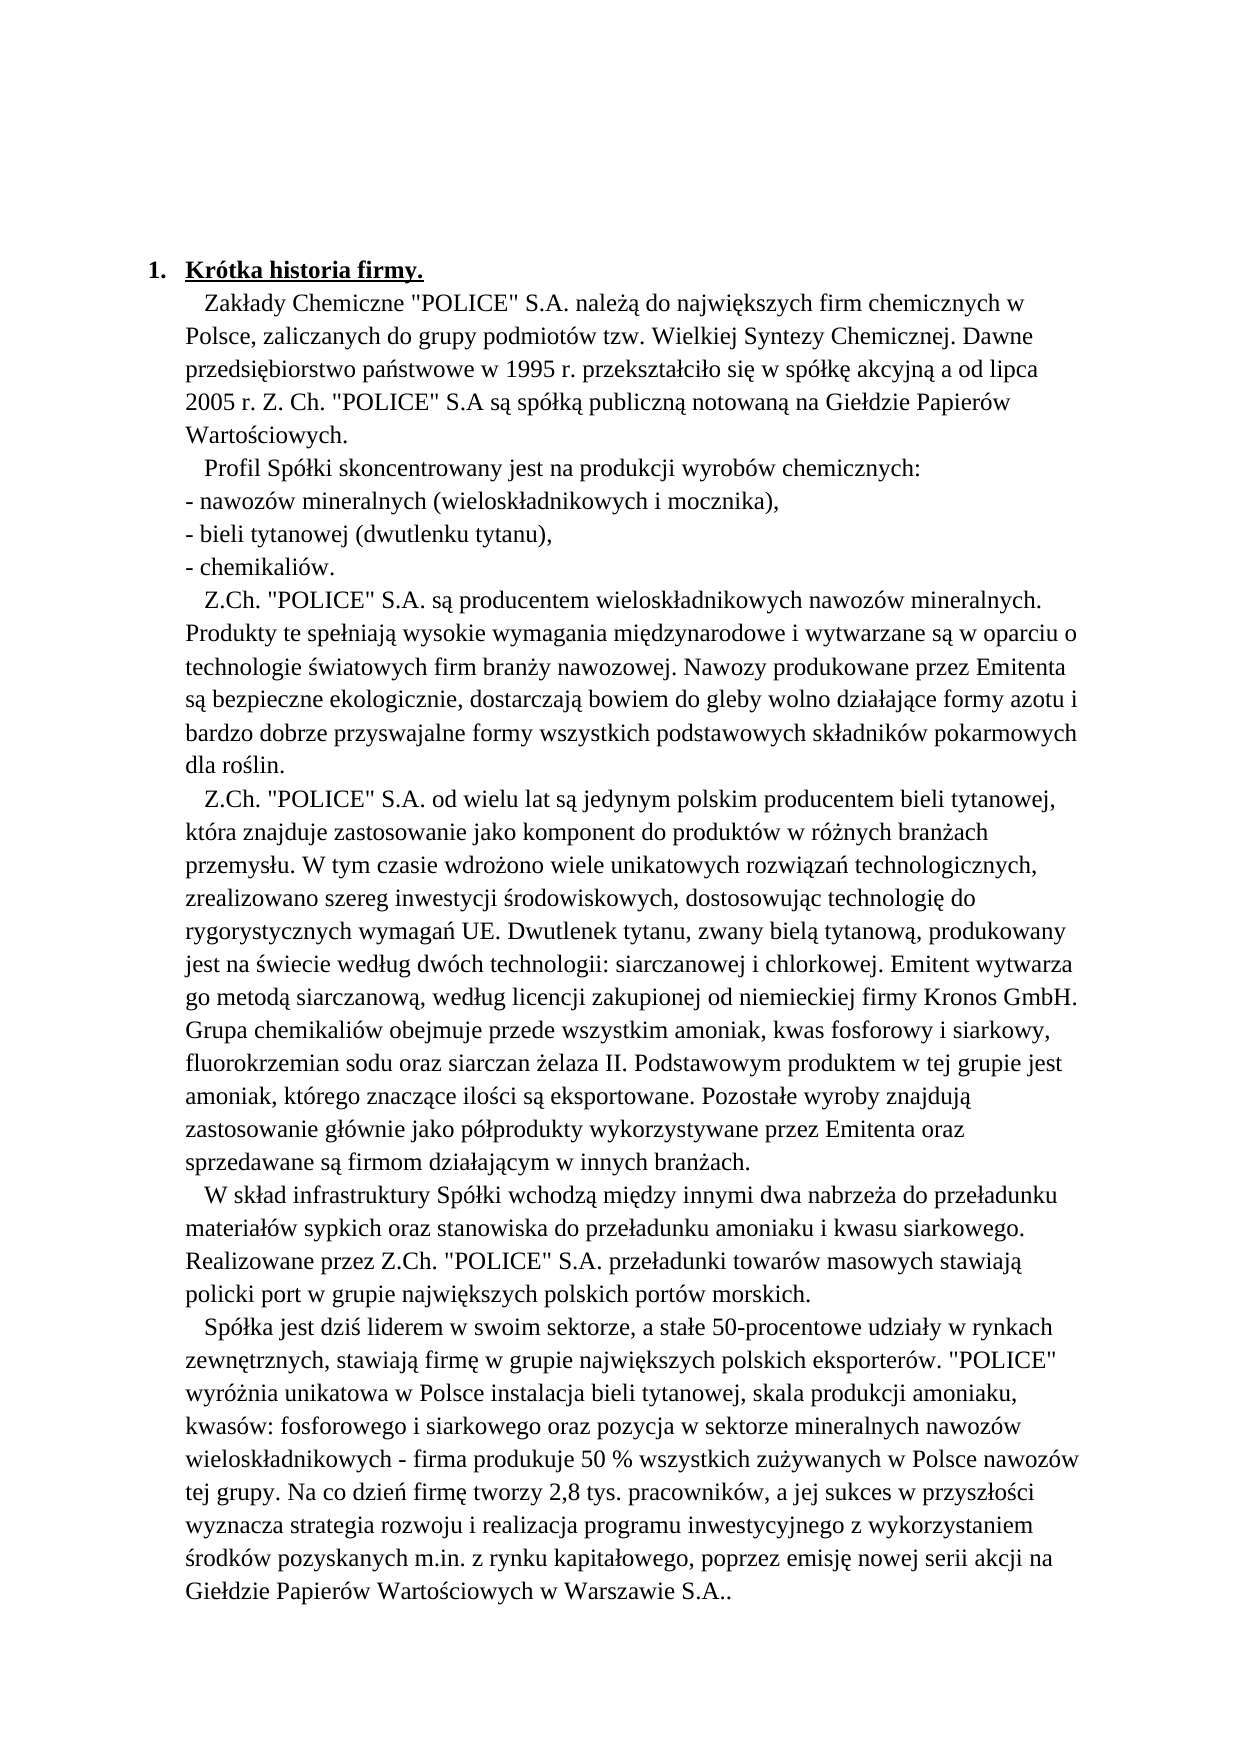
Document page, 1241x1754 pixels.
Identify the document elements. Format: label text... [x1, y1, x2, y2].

list Profil Spółki skoncentrowany jest na produkcji wyrobów chemicznych: [185, 453, 1093, 482]
list Spółka jest dziś liderem w swoim sektorze, a stałe 50-procentowe udziały w rynkach zewnętrznych, stawiają firmę w grupie największych polskich eksporterów. "POLICE" wyróżnia unikatowa w Polsce instalacja bieli tytanowej, skala produkcji amoniaku, kwasów: fosforowego i siarkowego oraz pozycja w sektorze mineralnych nawozów wieloskładnikowych - firma produkuje 50 % wszystkich zużywanych w Polsce nawozów tej grupy. Na co dzień firmę tworzy 2,8 tys. pracowników, a jej sukces w przyszłości wyznacza strategia rozwoju i realizacja programu inwestycyjnego z wykorzystaniem środków pozyskanych m.in. z rynku kapitałowego, poprzez emisję nowej serii akcji na Giełdzie Papierów Wartościowych w Warszawie S.A.. [185, 1312, 1093, 1605]
list - nawozów mineralnych (wieloskładnikowych i mocznika), [185, 486, 1093, 515]
list - chemikaliów. [185, 552, 1093, 581]
list Grupa chemikaliów obejmuje przede wszystkim amoniak, kwas fosforowy i siarkowy, fluorokrzemian sodu oraz siarczan żelaza II. Podstawowym produktem w tej grupie jest amoniak, którego znaczące ilości są eksportowane. Pozostałe wyroby znajdują zastosowanie głównie jako półprodukty wykorzystywane przez Emitenta oraz sprzedawane są firmom działającym w innych branżach. [185, 1015, 1093, 1176]
list Z.Ch. "POLICE" S.A. są producentem wieloskładnikowych nawozów mineralnych. Produkty te spełniają wysokie wymagania międzynarodowe i wytwarzane są w oparciu o technologie światowych firm branży nawozowej. Nawozy produkowane przez Emitenta są bezpieczne ekologicznie, dostarczają bowiem do gleby wolno działające formy azotu i bardzo dobrze przyswajalne formy wszystkich podstawowych składników pokarmowych dla roślin. [185, 586, 1093, 779]
list - bieli tytanowej (dwutlenku tytanu), [185, 519, 1093, 548]
list Krótka historia firmy. [148, 255, 1093, 284]
list Z.Ch. "POLICE" S.A. od wielu lat są jedynym polskim producentem bieli tytanowej, która znajduje zastosowanie jako komponent do produktów w różnych branżach przemysłu. W tym czasie wdrożono wiele unikatowych rozwiązań technologicznych, zrealizowano szereg inwestycji środowiskowych, dostosowując technologię do rygorystycznych wymagań UE. Dwutlenek tytanu, zwany bielą tytanową, produkowany jest na świecie według dwóch technologii: siarczanowej i chlorkowej. Emitent wytwarza go metodą siarczanową, według licencji zakupionej od niemieckiej firmy Kronos GmbH. [185, 784, 1093, 1011]
list Zakłady Chemiczne "POLICE" S.A. należą do największych firm chemicznych w Polsce, zaliczanych do grupy podmiotów tzw. Wielkiej Syntezy Chemicznej. Dawne przedsiębiorstwo państwowe w 1995 r. przekształciło się w spółkę akcyjną a od lipca 2005 r. Z. Ch. "POLICE" S.A są spółką publiczną notowaną na Giełdzie Papierów Wartościowych. [185, 288, 1093, 449]
list W skład infrastruktury Spółki wchodzą między innymi dwa nabrzeża do przeładunku materiałów sypkich oraz stanowiska do przeładunku amoniaku i kwasu siarkowego. Realizowane przez Z.Ch. "POLICE" S.A. przeładunki towarów masowych stawiają policki port w grupie największych polskich portów morskich. [185, 1180, 1093, 1308]
